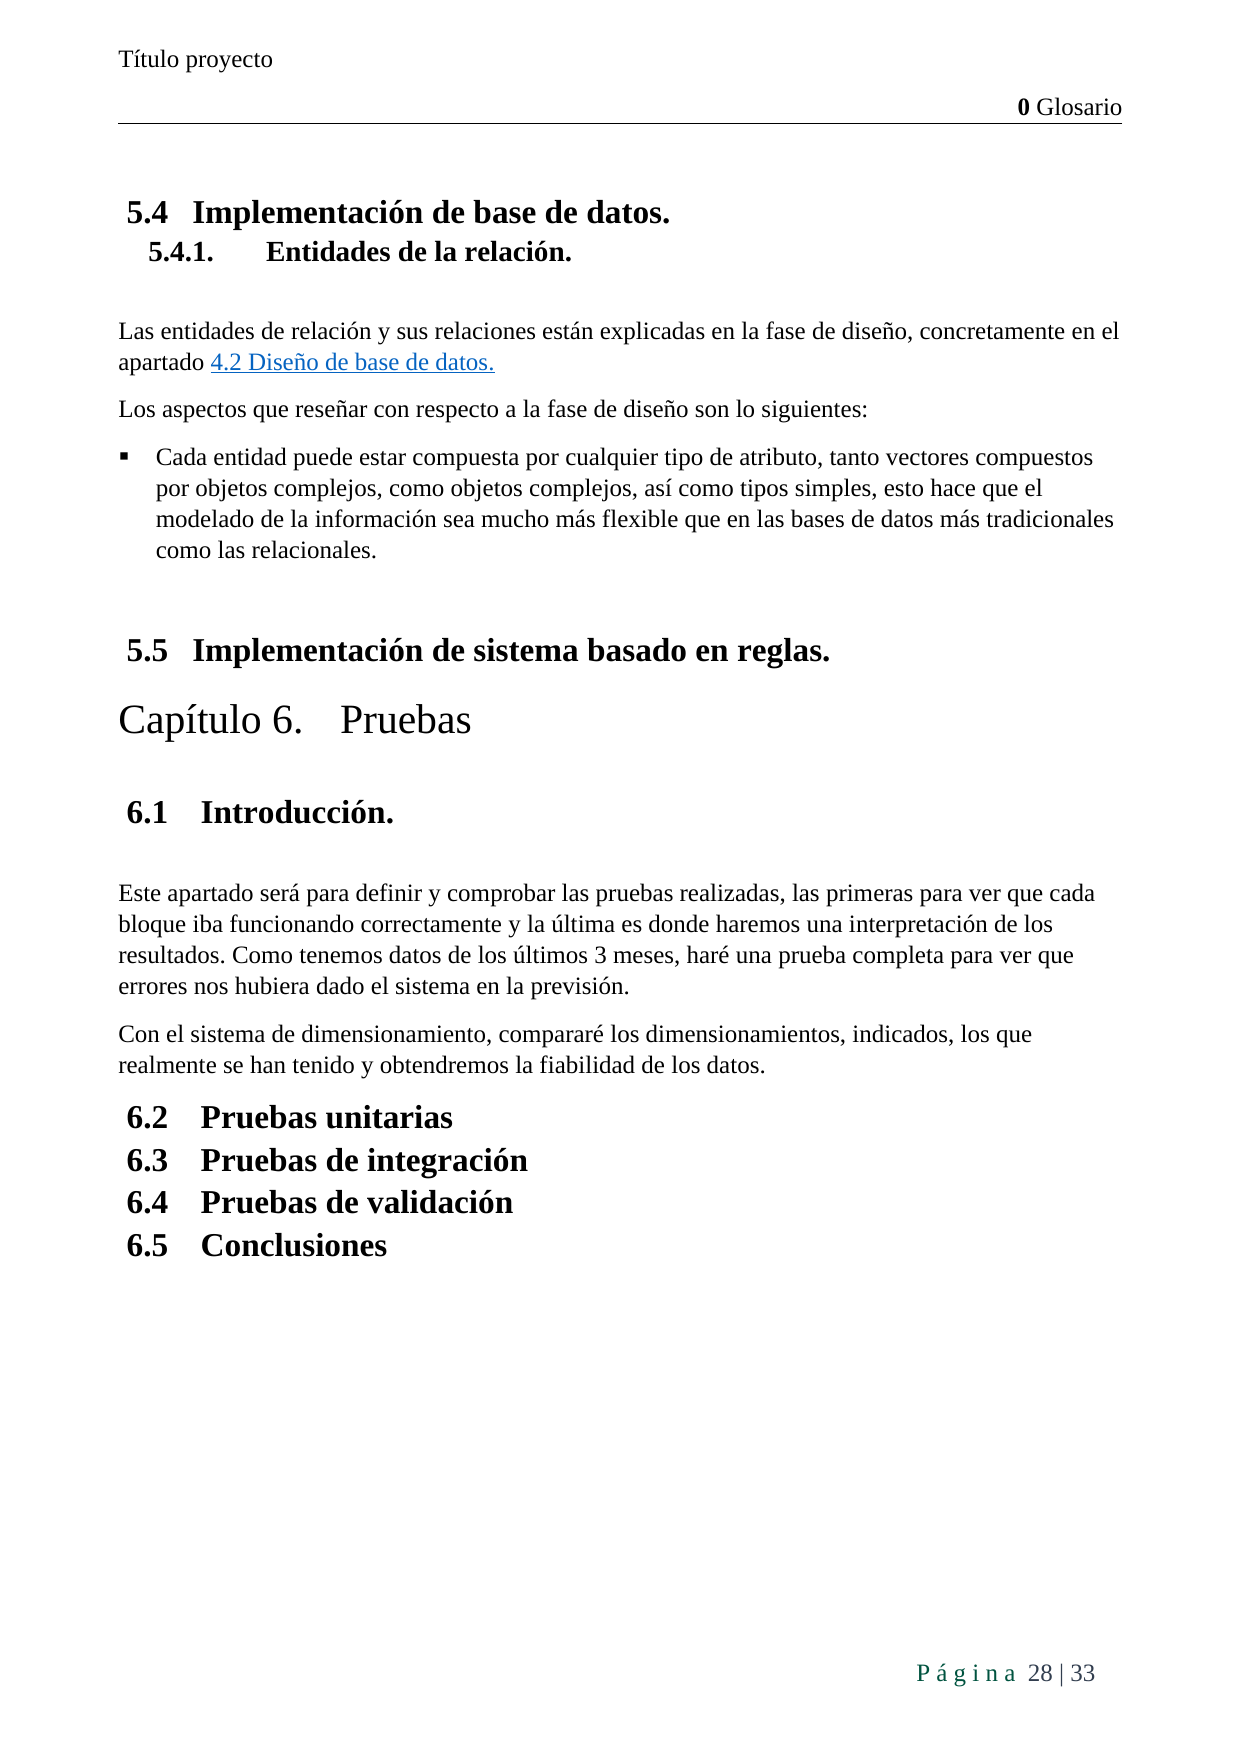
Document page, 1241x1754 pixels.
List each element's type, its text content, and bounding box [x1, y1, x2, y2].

subtitle Pruebas [118, 694, 1122, 742]
text Los aspectos que reseñar con respecto a la fase de diseño son lo siguientes: [118, 394, 1122, 423]
subtitle Implementación de sistema basado en reglas. [118, 631, 1122, 669]
subtitle Pruebas de validación [118, 1183, 1122, 1221]
subtitle Pruebas unitarias [118, 1098, 1122, 1136]
subtitle Conclusiones [118, 1225, 1122, 1263]
list Cada entidad puede estar compuesta por cualquier tipo de atributo, tanto vectores compuestos por objetos complejos, como objetos complejos, así como tipos simples, esto hace que el modelado de la información sea mucho más flexible que en las bases de datos más tradicionales como las relacionales. [118, 442, 1122, 564]
subtitle Entidades de la relación. [148, 234, 1122, 268]
subtitle Implementación de base de datos. [118, 192, 1122, 230]
text Con el sistema de dimensionamiento, compararé los dimensionamientos, indicados, los que realmente se han tenido y obtendremos la fiabilidad de los datos. [118, 1019, 1122, 1079]
subtitle Introducción. [118, 792, 1122, 830]
subtitle Pruebas de integración [118, 1140, 1122, 1178]
text Este apartado será para definir y comprobar las pruebas realizadas, las primeras para ver que cada bloque iba funcionando correctamente y la última es donde haremos una interpretación de los resultados. Como tenemos datos de los últimos 3 meses, haré una prueba completa para ver que errores nos hubiera dado el sistema en la previsión. [118, 878, 1122, 1000]
text Las entidades de relación y sus relaciones están explicadas en la fase de diseño, concretamente en el apartado 4.2 Diseño de base de datos. [118, 316, 1122, 376]
